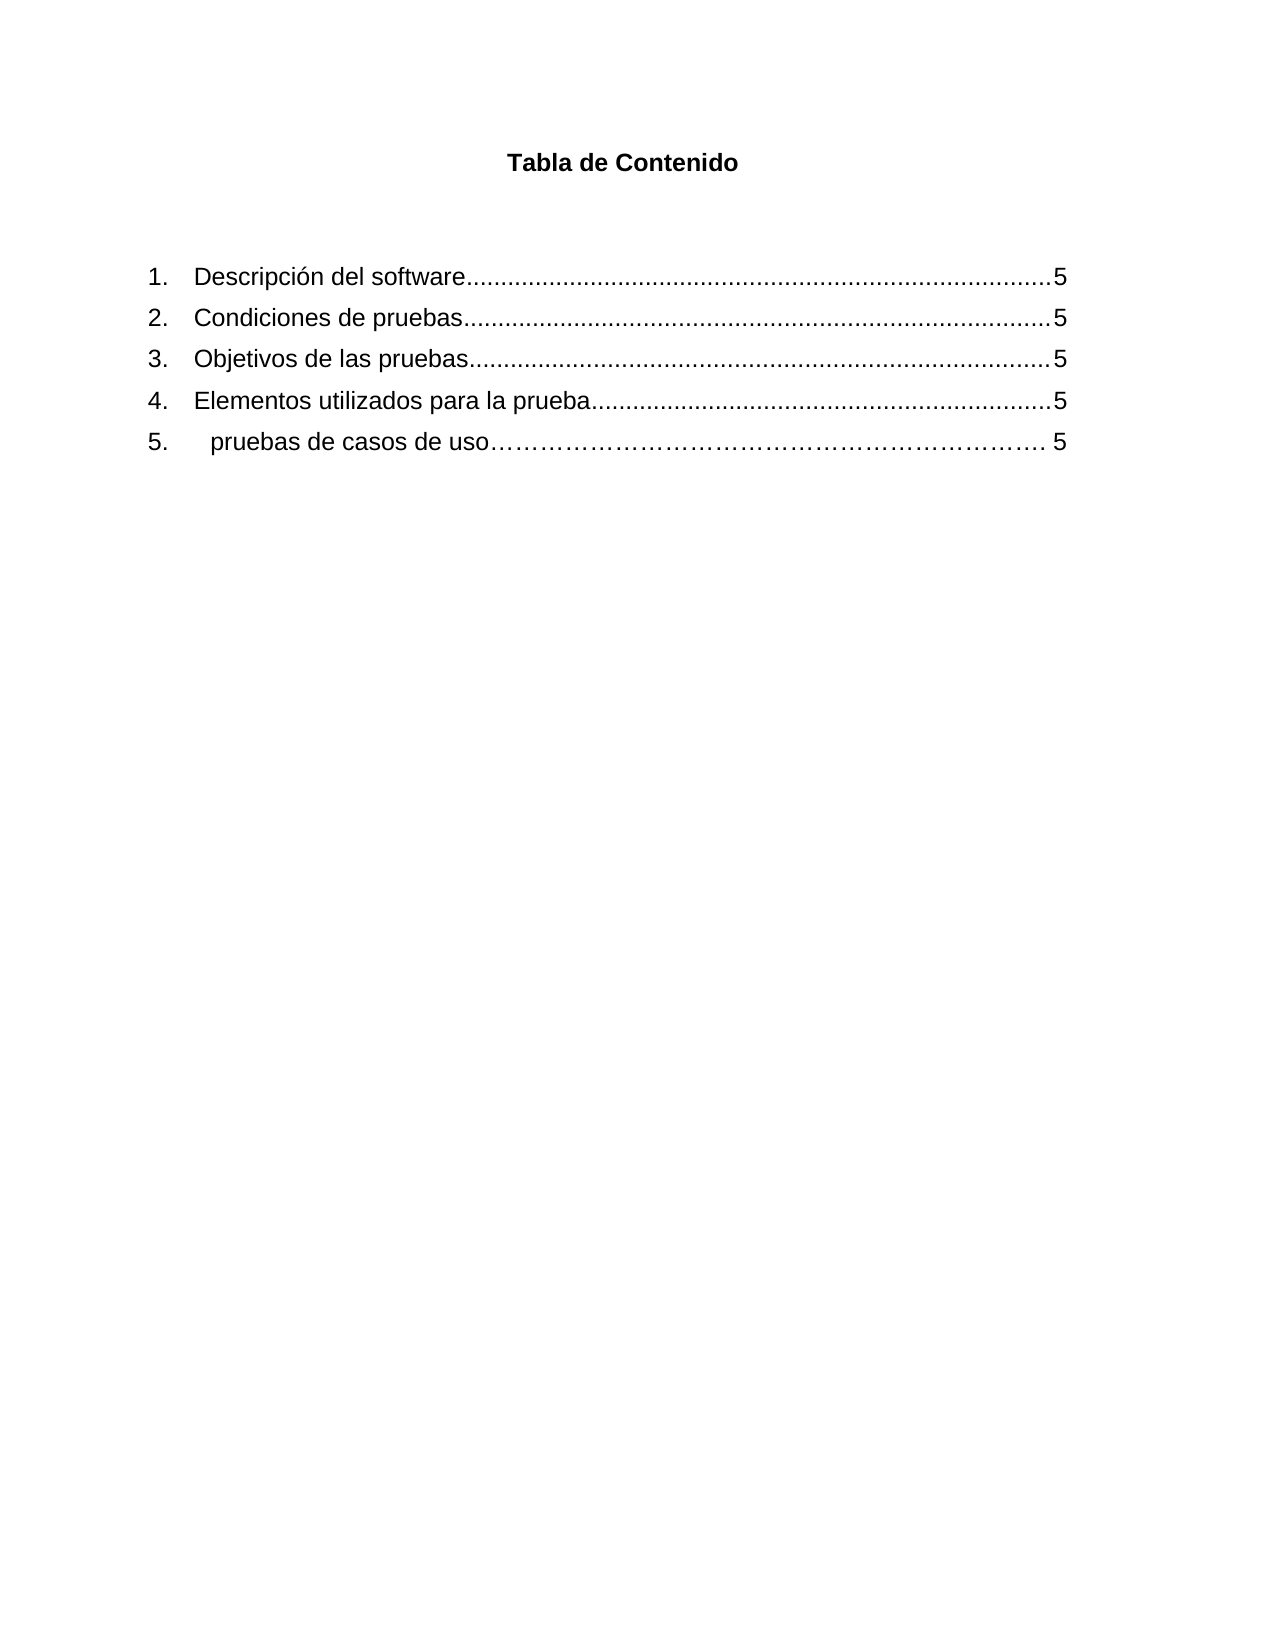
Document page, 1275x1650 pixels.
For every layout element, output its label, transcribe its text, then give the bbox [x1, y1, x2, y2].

text 3. Objetivos de las pruebas 5 [148, 344, 1098, 373]
text 2. Condiciones de pruebas 5 [148, 303, 1098, 332]
subtitle Tabla de Contenido [148, 148, 1098, 176]
text 5. pruebas de casos de uso…………………………………………………………. 5 [148, 427, 1098, 456]
text 4. Elementos utilizados para la prueba 5 [148, 386, 1098, 415]
text 1. Descripción del software 5 [148, 262, 1098, 290]
